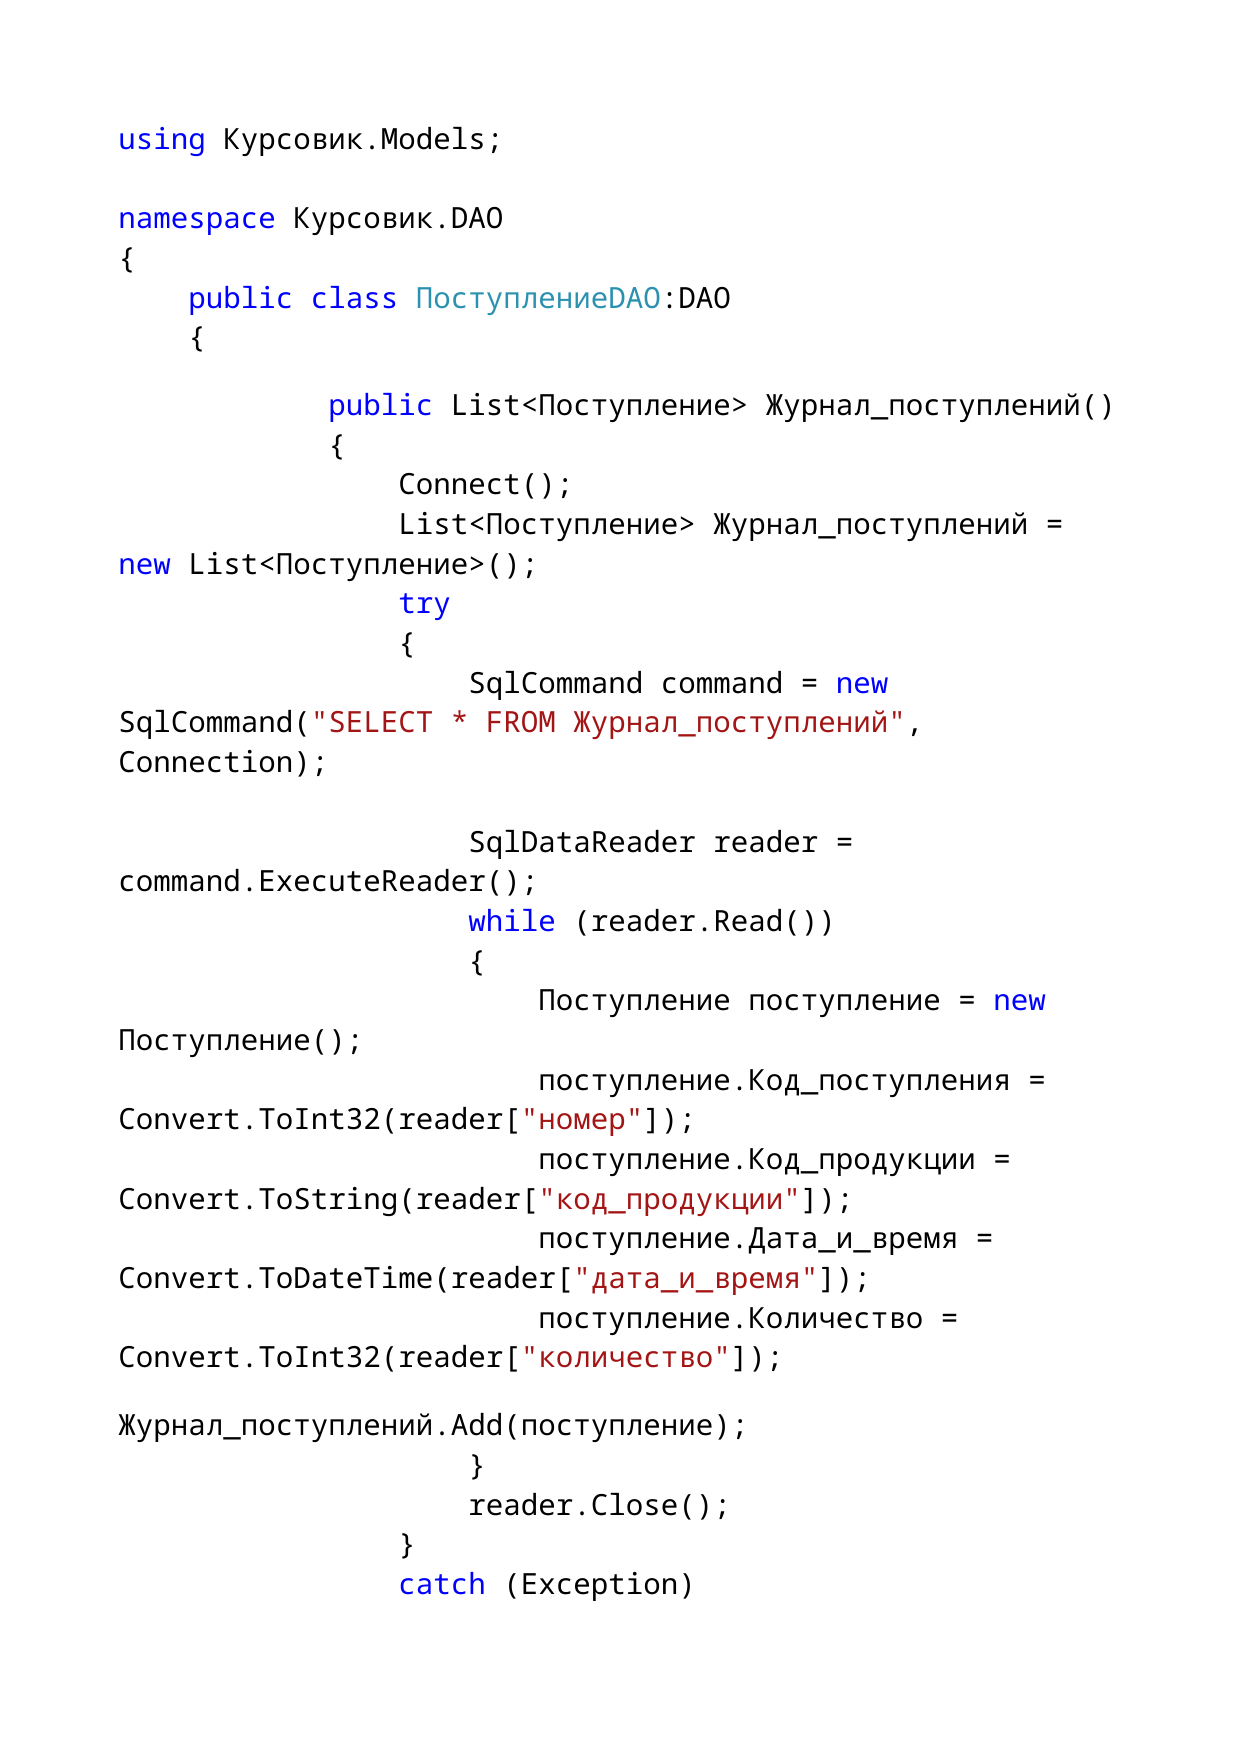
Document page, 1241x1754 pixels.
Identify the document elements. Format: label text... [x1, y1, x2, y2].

text { [118, 317, 1122, 356]
text { [118, 237, 1122, 277]
text поступление.Код_поступления = Convert.ToInt32(reader["номер"]); [118, 1059, 1122, 1138]
text Connect(); [118, 464, 1122, 503]
text public class ПоступлениеDAO:DAO [118, 277, 1122, 317]
text { [118, 622, 1122, 662]
text public List<Поступление> Журнал_поступлений() [118, 384, 1122, 424]
text Журнал_поступлений.Add(поступление); [118, 1376, 1122, 1444]
text { [118, 940, 1122, 979]
text List<Поступление> Журнал_поступлений = new List<Поступление>(); [118, 503, 1122, 583]
text поступление.Дата_и_время = Convert.ToDateTime(reader["дата_и_время"]); [118, 1218, 1122, 1297]
text reader.Close(); [118, 1484, 1122, 1523]
text поступление.Код_продукции = Convert.ToString(reader["код_продукции"]); [118, 1138, 1122, 1218]
text namespace Курсовик.DAO [118, 197, 1122, 237]
text SqlDataReader reader = command.ExecuteReader(); [118, 821, 1122, 900]
text while (reader.Read()) [118, 900, 1122, 940]
text } [118, 1523, 1122, 1563]
text поступление.Количество = Convert.ToInt32(reader["количество"]); [118, 1297, 1122, 1376]
text { [118, 424, 1122, 464]
text try [118, 583, 1122, 622]
text } [118, 1444, 1122, 1484]
text SqlCommand command = new SqlCommand("SELECT * FROM Журнал_поступлений", Сonnection); [118, 662, 1122, 781]
text using Курсовик.Models; [118, 118, 1122, 158]
text catch (Exception) [118, 1563, 1122, 1603]
text Поступление поступление = new Поступление(); [118, 979, 1122, 1059]
